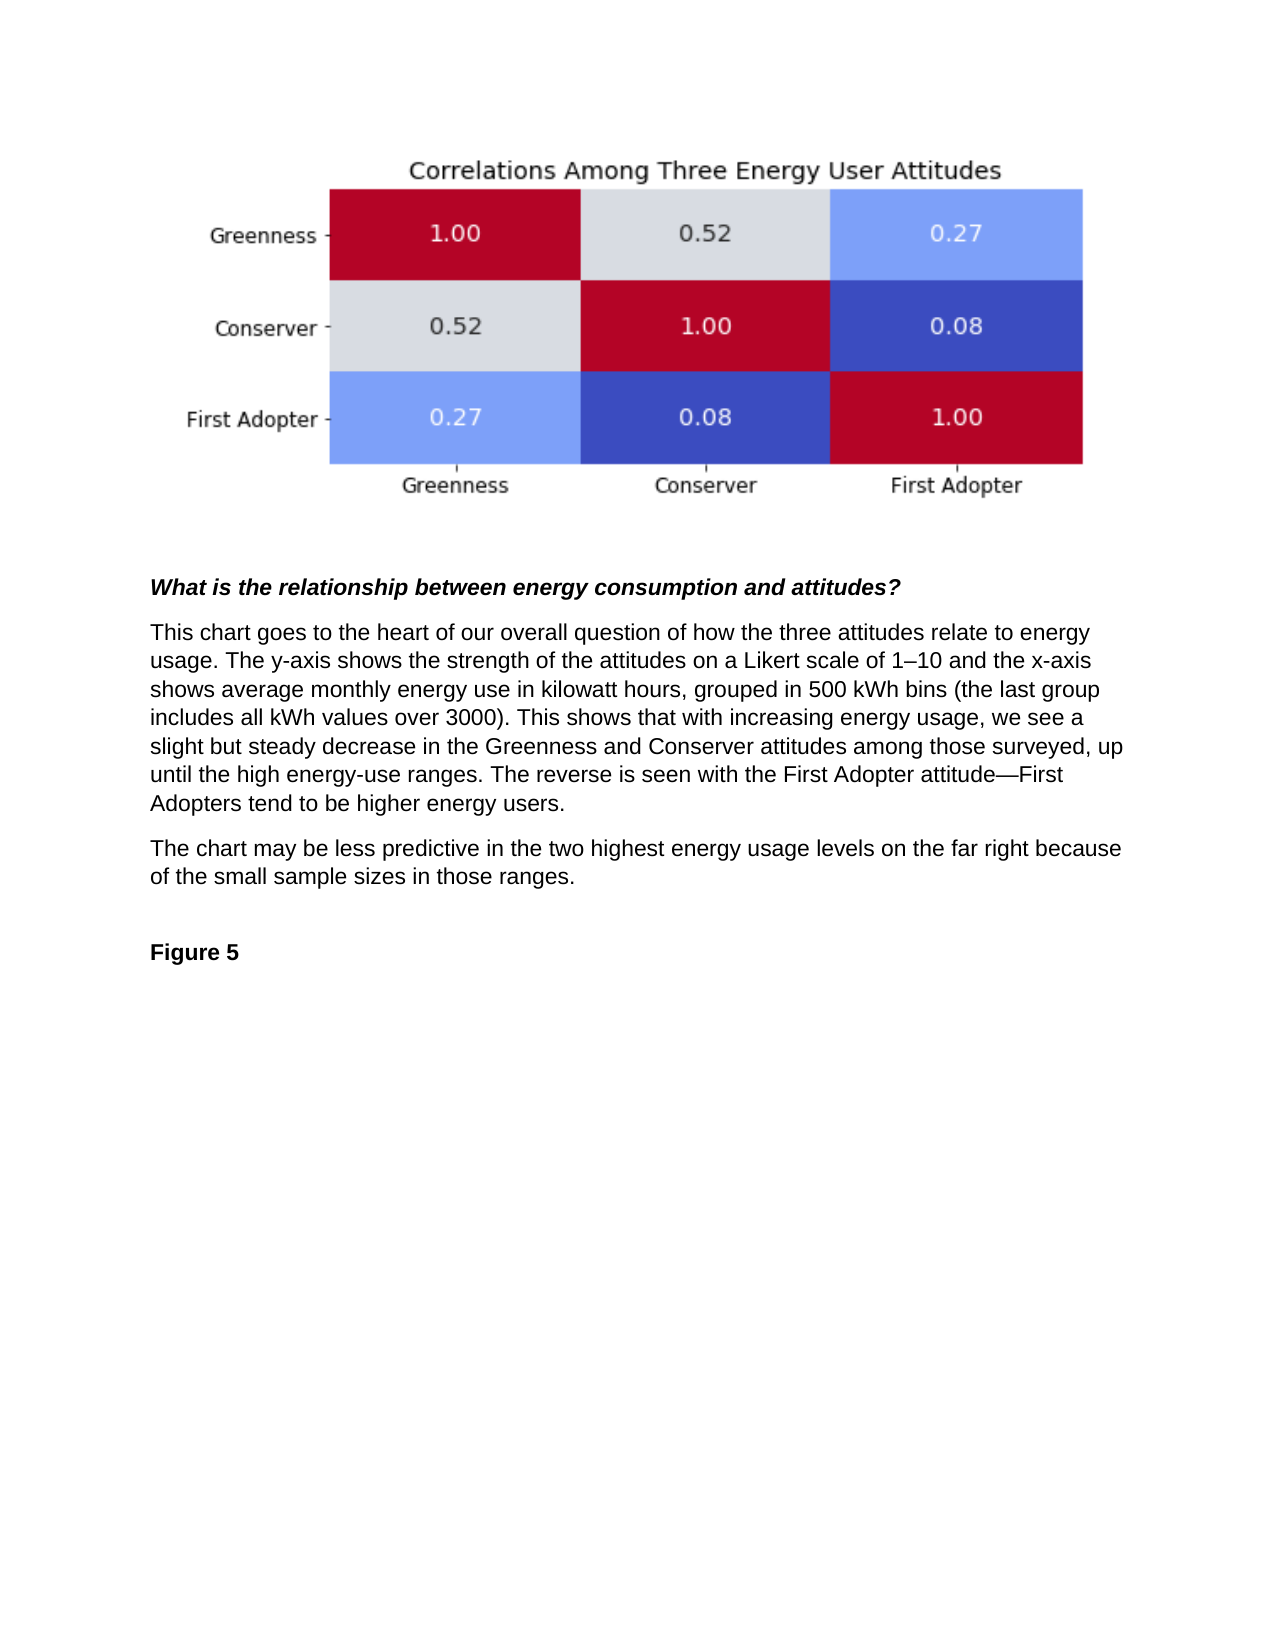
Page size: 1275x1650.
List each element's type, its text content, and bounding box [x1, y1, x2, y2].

text This chart goes to the heart of our overall question of how the three attitudes relate to energy usage. The y-axis shows the strength of the attitudes on a Likert scale of 1–10 and the x-axis shows average monthly energy use in kilowatt hours, grouped in 500 kWh bins (the last group includes all kWh values over 3000). This shows that with increasing energy usage, we see a slight but steady decrease in the Greenness and Conserver attitudes among those surveyed, up until the high energy-use ranges. The reverse is seen with the First Adopter attitude—First Adopters tend to be higher energy users. [150, 619, 1125, 816]
text Figure 5 [150, 938, 1125, 965]
text What is the relationship between energy consumption and attitudes? [150, 574, 1125, 600]
text The chart may be less predictive in the two highest energy usage levels on the far right because of the small sample sizes in those ranges. [150, 835, 1125, 889]
picture [175, 150, 1100, 510]
